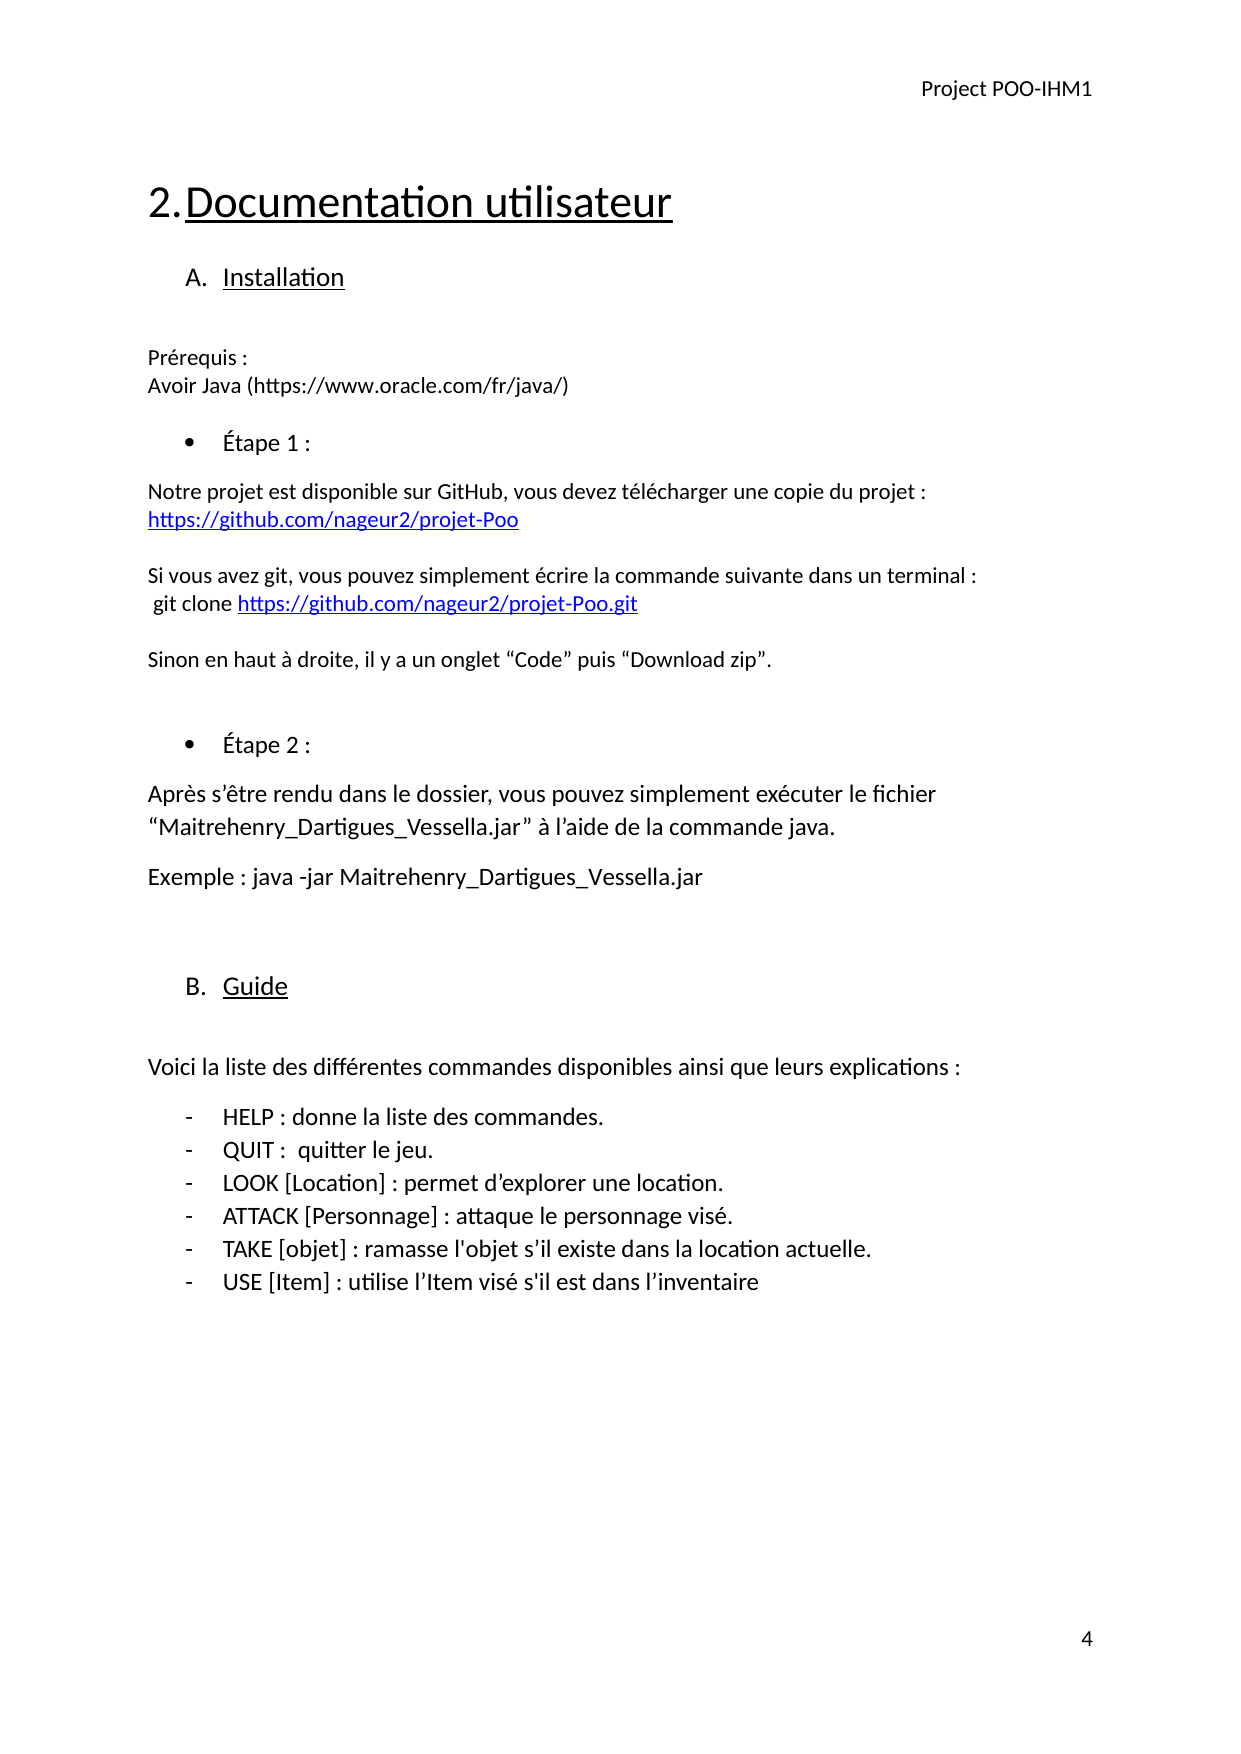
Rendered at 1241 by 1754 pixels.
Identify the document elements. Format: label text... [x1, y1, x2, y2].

list ATTACK [Personnage] : attaque le personnage visé. [185, 1200, 1093, 1230]
list QUIT : quitter le jeu. [185, 1134, 1093, 1164]
list LOOK [Location] : permet d’explorer une location. [185, 1167, 1093, 1197]
list HELP : donne la liste des commandes. [185, 1101, 1093, 1132]
text Avoir Java (https://www.oracle.com/fr/java/) [148, 371, 1093, 399]
list Étape 2 : [185, 729, 1093, 759]
text Exemple : java -jar Maitrehenry_Dartigues_Vessella.jar [148, 861, 1093, 892]
list USE [Item] : utilise l’Item visé s'il est dans l’inventaire [185, 1266, 1093, 1296]
text Si vous avez git, vous pouvez simplement écrire la commande suivante dans un terminal : [148, 561, 1093, 589]
text Prérequis : [148, 343, 1093, 371]
subtitle Documentation utilisateur [148, 173, 1093, 228]
list TAKE [objet] : ramasse l'objet s’il existe dans la location actuelle. [185, 1233, 1093, 1263]
text Notre projet est disponible sur GitHub, vous devez télécharger une copie du projet : [148, 477, 1093, 505]
list Étape 1 : [185, 427, 1093, 458]
text Sinon en haut à droite, il y a un onglet “Code” puis “Download zip”. [148, 645, 1093, 673]
text Voici la liste des différentes commandes disponibles ainsi que leurs explications : [148, 1051, 1093, 1082]
text Après s’être rendu dans le dossier, vous pouvez simplement exécuter le fichier “Maitrehenry_Dartigues_Vessella.jar” à l’aide de la commande java. [148, 778, 1093, 842]
text https://github.com/nageur2/projet-Poo [148, 505, 1093, 533]
subtitle Guide [185, 969, 1093, 1002]
subtitle Installation [185, 261, 1093, 294]
text git clone https://github.com/nageur2/projet-Poo.git [148, 589, 1093, 617]
